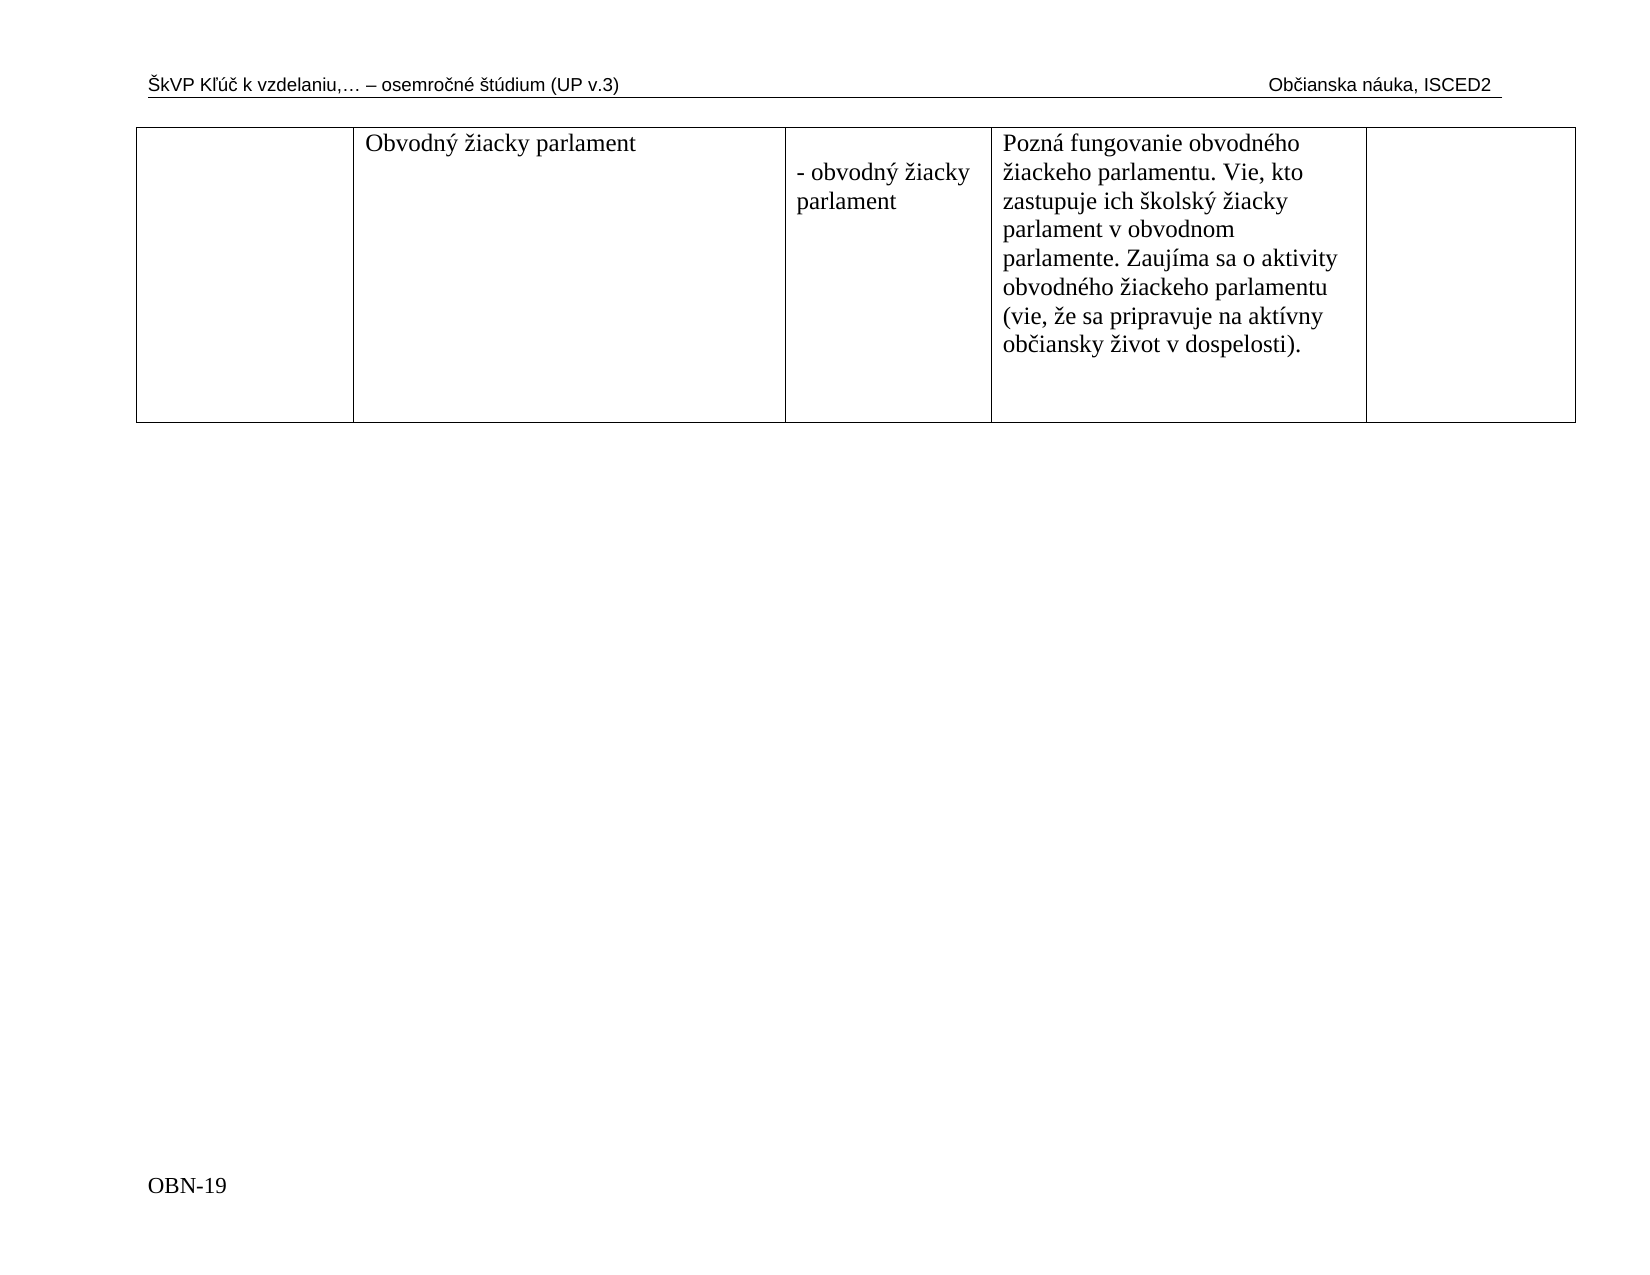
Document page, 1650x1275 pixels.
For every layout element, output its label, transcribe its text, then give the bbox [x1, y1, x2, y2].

table_cell - obvodný žiacky parlament [786, 128, 991, 422]
table_cell Obvodný žiacky parlament [354, 128, 785, 422]
table_cell Pozná fungovanie obvodného žiackeho parlamentu. Vie, kto zastupuje ich školský žiacky parlament v obvodnom parlamente. Zaujíma sa o aktivity obvodného žiackeho parlamentu (vie, že sa pripravuje na aktívny občiansky život v dospelosti). [992, 128, 1366, 422]
